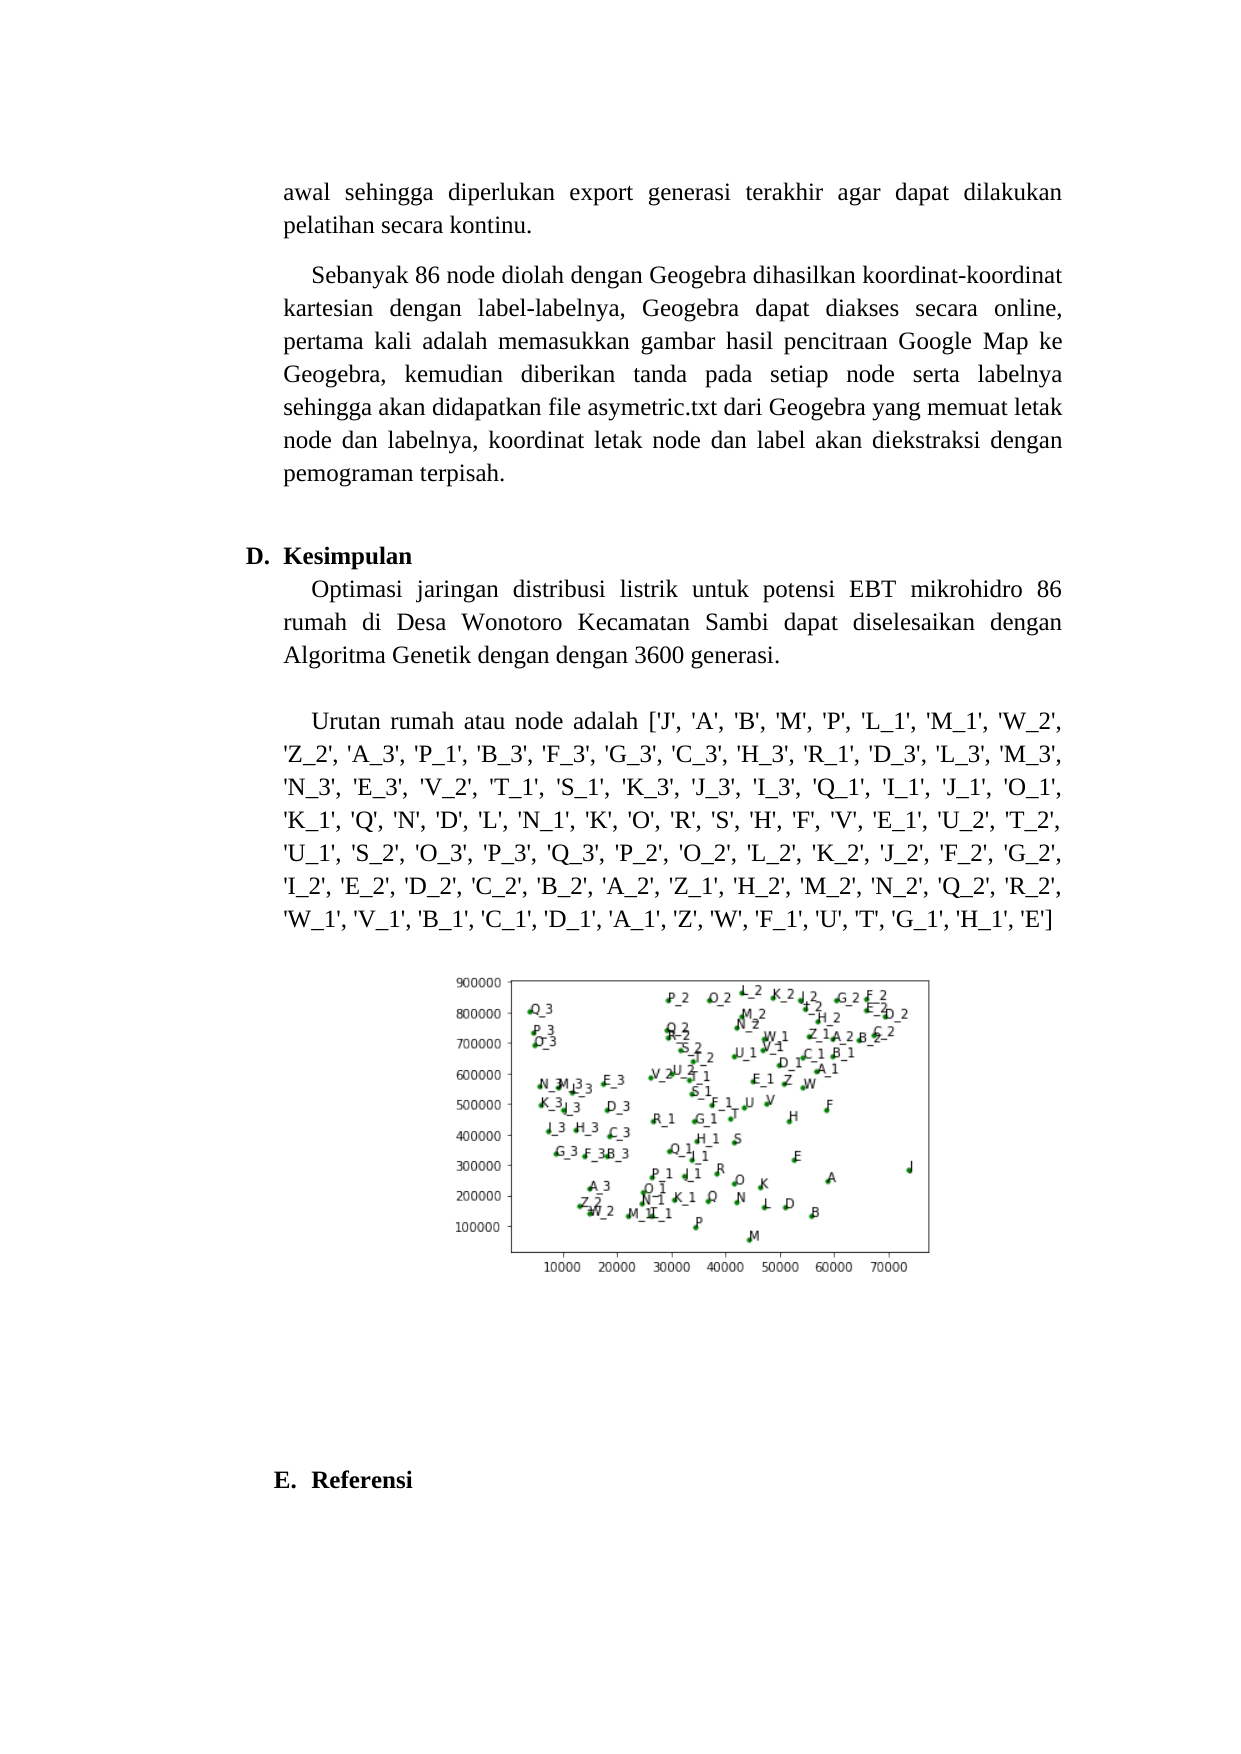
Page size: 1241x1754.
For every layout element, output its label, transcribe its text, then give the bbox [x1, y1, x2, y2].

text Urutan rumah atau node adalah ['J', 'A', 'B', 'M', 'P', 'L_1', 'M_1', 'W_2', 'Z_2', 'A_3', 'P_1', 'B_3', 'F_3', 'G_3', 'C_3', 'H_3', 'R_1', 'D_3', 'L_3', 'M_3', 'N_3', 'E_3', 'V_2', 'T_1', 'S_1', 'K_3', 'J_3', 'I_3', 'Q_1', 'I_1', 'J_1', 'O_1', 'K_1', 'Q', 'N', 'D', 'L', 'N_1', 'K', 'O', 'R', 'S', 'H', 'F', 'V', 'E_1', 'U_2', 'T_2', 'U_1', 'S_2', 'O_3', 'P_3', 'Q_3', 'P_2', 'O_2', 'L_2', 'K_2', 'J_2', 'F_2', 'G_2', 'I_2', 'E_2', 'D_2', 'C_2', 'B_2', 'A_2', 'Z_1', 'H_2', 'M_2', 'N_2', 'Q_2', 'R_2', 'W_1', 'V_1', 'B_1', 'C_1', 'D_1', 'A_1', 'Z', 'W', 'F_1', 'U', 'T', 'G_1', 'H_1', 'E'] [283, 706, 1063, 933]
list Referensi [274, 1465, 1063, 1494]
list Kesimpulan [246, 541, 1063, 569]
text Sebanyak 86 node diolah dengan Geogebra dihasilkan koordinat-koordinat kartesian dengan label-labelnya, Geogebra dapat diakses secara online, pertama kali adalah memasukkan gambar hasil pencitraan Google Map ke Geogebra, kemudian diberikan tanda pada setiap node serta labelnya sehingga akan didapatkan file asymetric.txt dari Geogebra yang memuat letak node dan labelnya, koordinat letak node dan label akan diekstraksi dengan pemograman terpisah. [283, 260, 1063, 487]
picture [446, 970, 936, 1282]
text Optimasi jaringan distribusi listrik untuk potensi EBT mikrohidro 86 rumah di Desa Wonotoro Kecamatan Sambi dapat diselesaikan dengan Algoritma Genetik dengan dengan 3600 generasi. [283, 574, 1063, 668]
